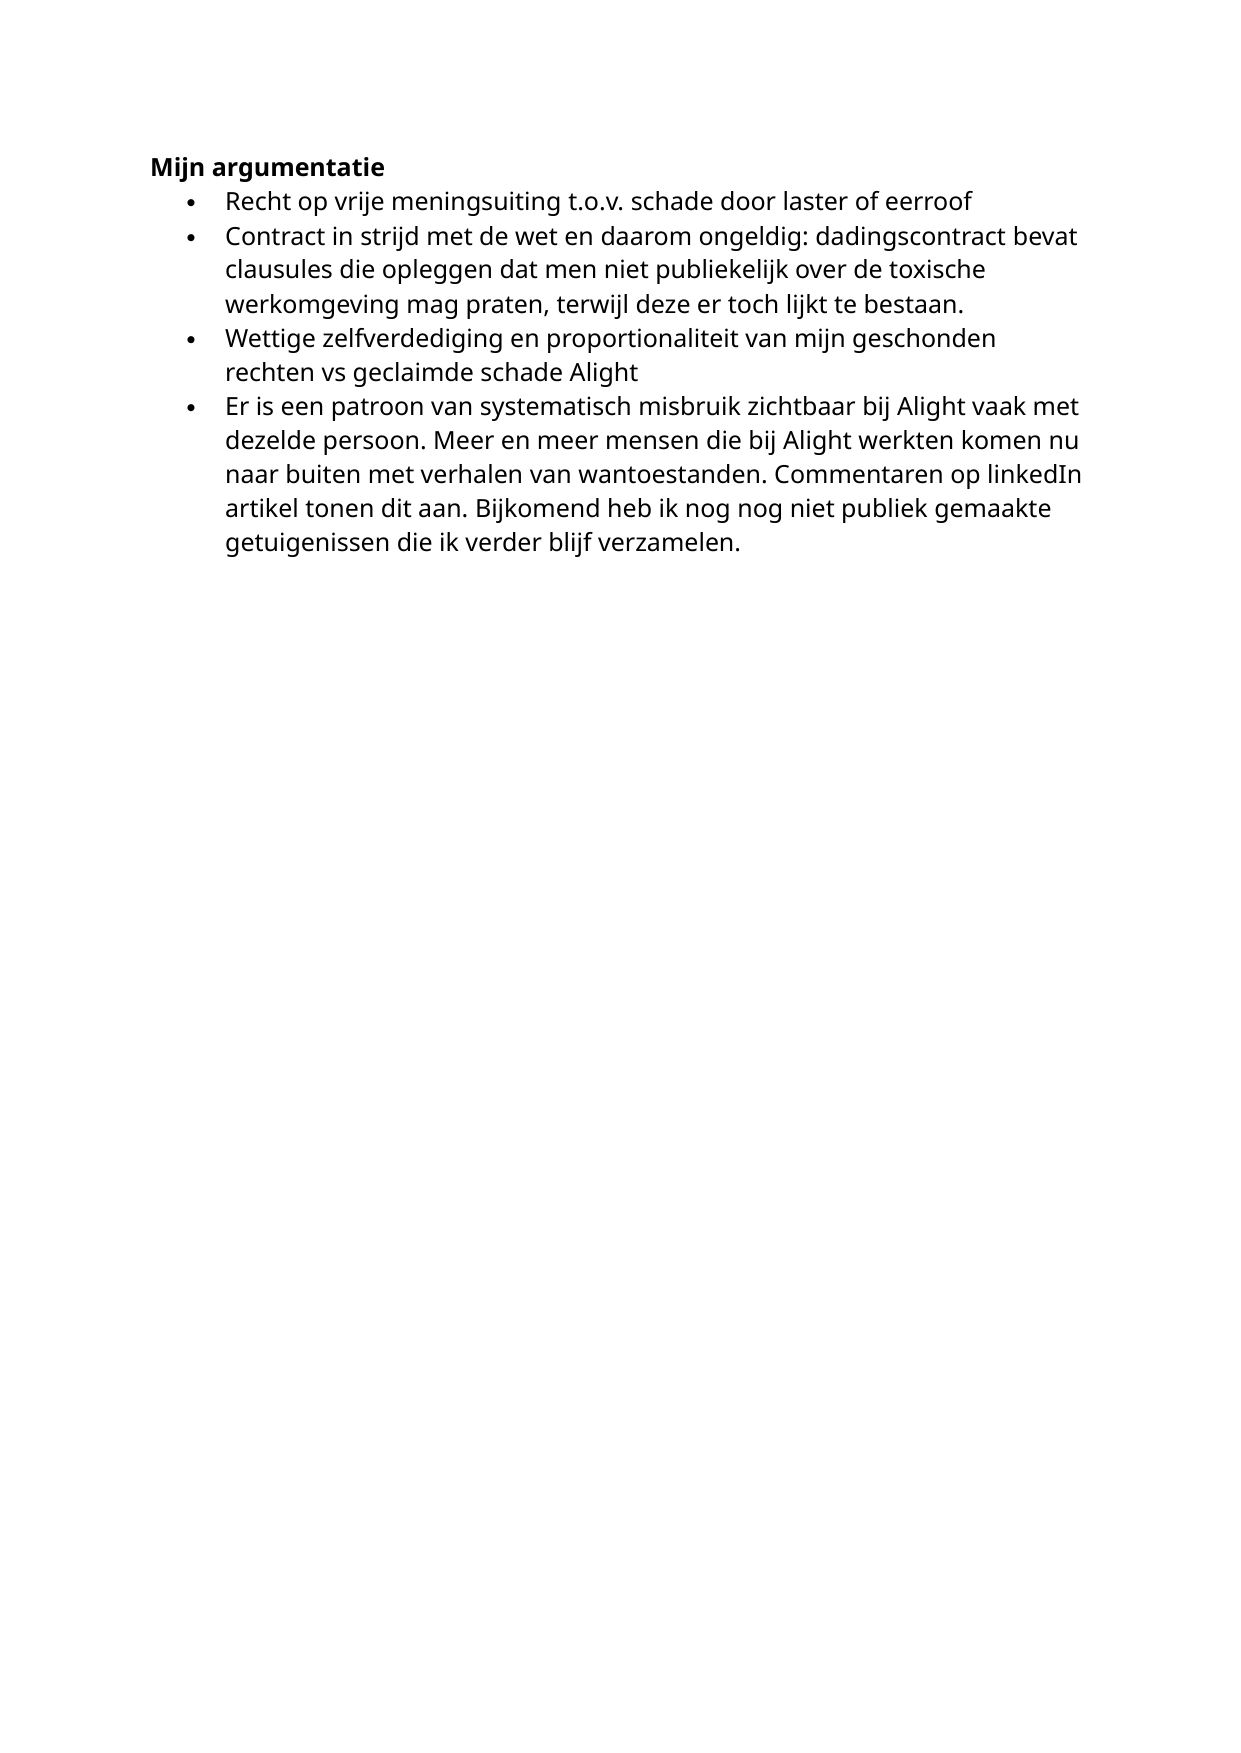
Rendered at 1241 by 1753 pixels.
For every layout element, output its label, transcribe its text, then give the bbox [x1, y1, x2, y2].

list Wettige zelfverdediging en proportionaliteit van mijn geschonden rechten vs geclaimde schade Alight [187, 320, 1090, 388]
list Contract in strijd met de wet en daarom ongeldig: dadingscontract bevat clausules die opleggen dat men niet publiekelijk over de toxische werkomgeving mag praten, terwijl deze er toch lijkt te bestaan. [187, 218, 1090, 320]
list Er is een patroon van systematisch misbruik zichtbaar bij Alight vaak met dezelde persoon. Meer en meer mensen die bij Alight werkten komen nu naar buiten met verhalen van wantoestanden. Commentaren op linkedIn artikel tonen dit aan. Bijkomend heb ik nog nog niet publiek gemaakte getuigenissen die ik verder blijf verzamelen. [187, 388, 1090, 559]
text Mijn argumentatie [150, 150, 1090, 184]
list Recht op vrije meningsuiting t.o.v. schade door laster of eerroof [187, 184, 1090, 218]
